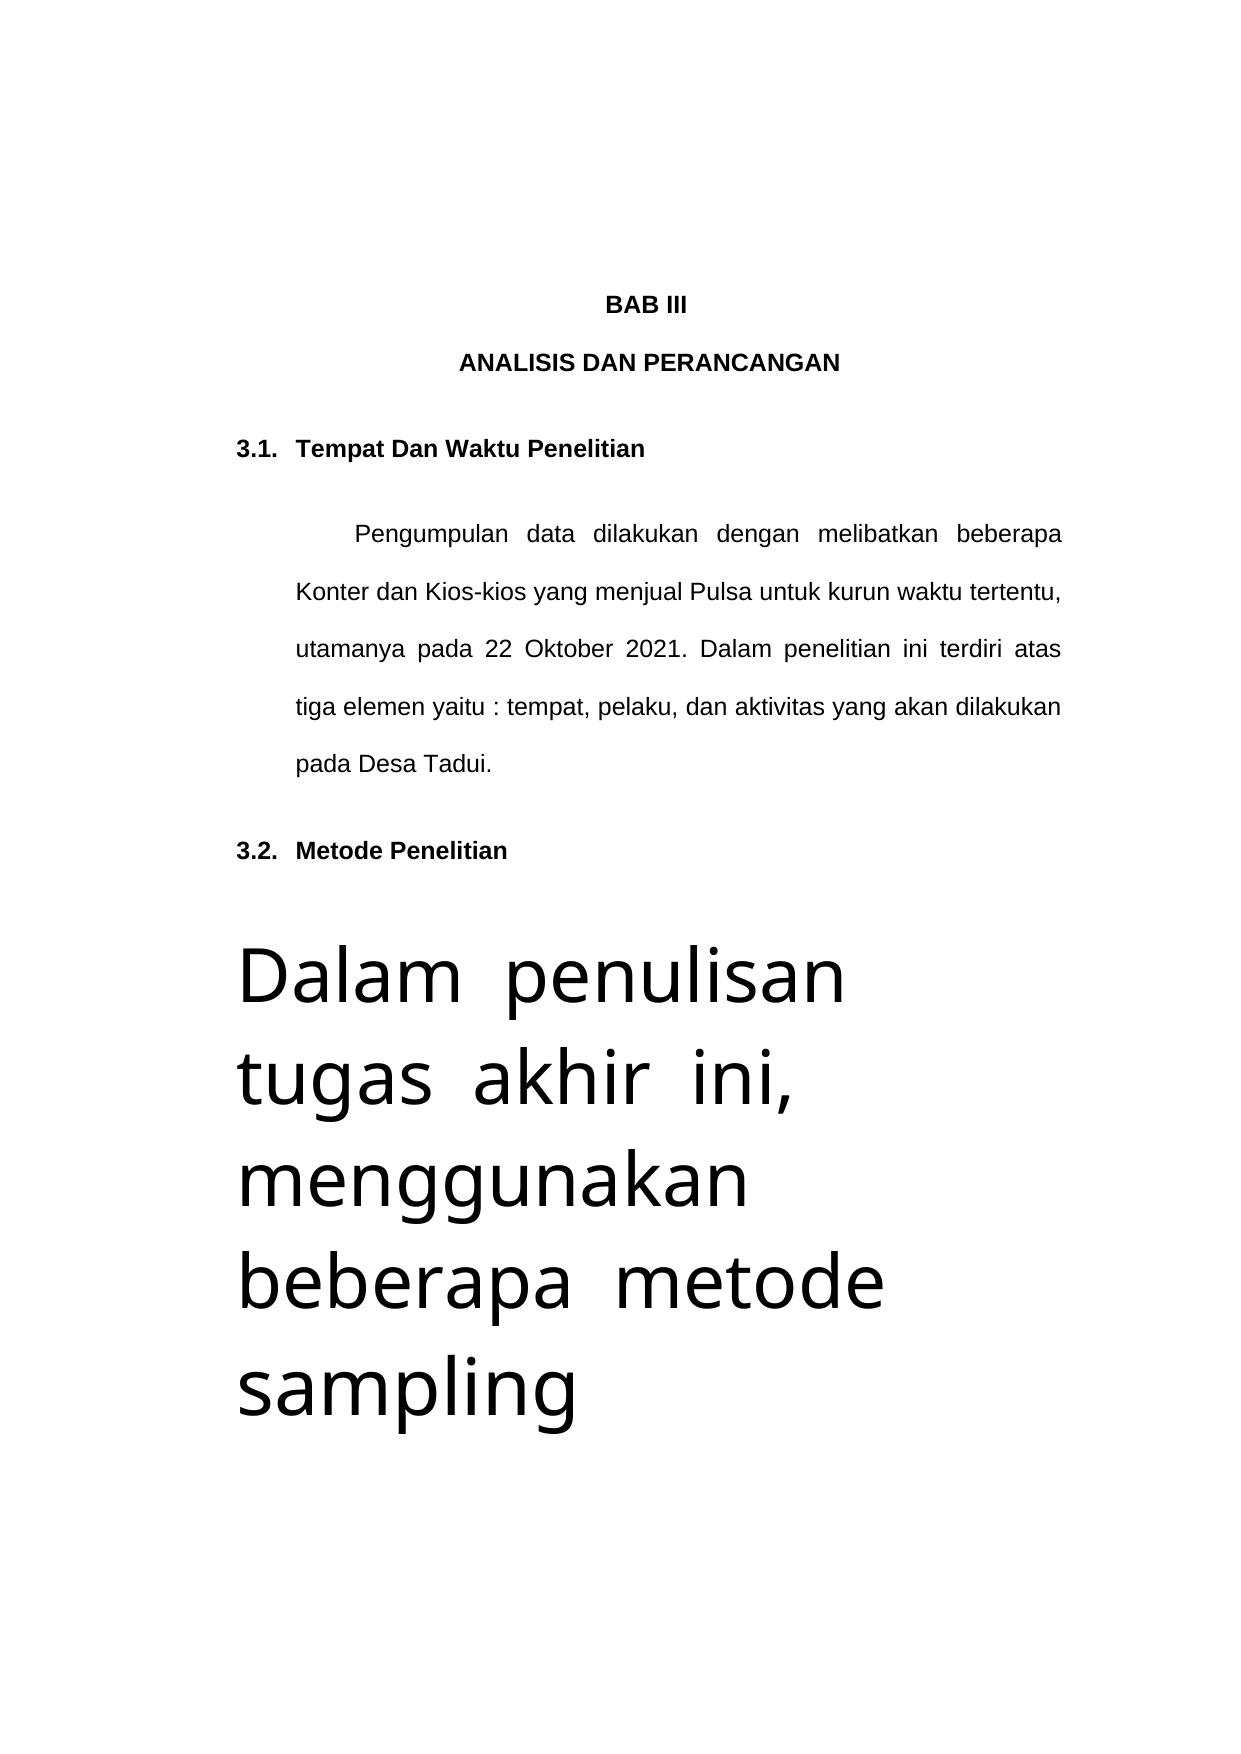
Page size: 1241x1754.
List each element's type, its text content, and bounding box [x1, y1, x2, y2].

text BAB III ANALISIS DAN PERANCANGAN [236, 290, 1063, 376]
text Metode Penelitian [236, 836, 1063, 864]
text sampling [236, 1331, 1063, 1438]
text Tempat Dan Waktu Penelitian [236, 434, 1063, 463]
text Dalam penulisan tugas akhir ini, menggunakan beberapa metode [236, 922, 1063, 1331]
text Pengumpulan data dilakukan dengan melibatkan beberapa Konter dan Kios-kios yang menjual Pulsa untuk kurun waktu tertentu, utamanya pada 22 Oktober 2021. Dalam penelitian ini terdiri atas tiga elemen yaitu : tempat, pelaku, dan aktivitas yang akan dilakukan pada Desa Tadui. [295, 519, 1063, 778]
